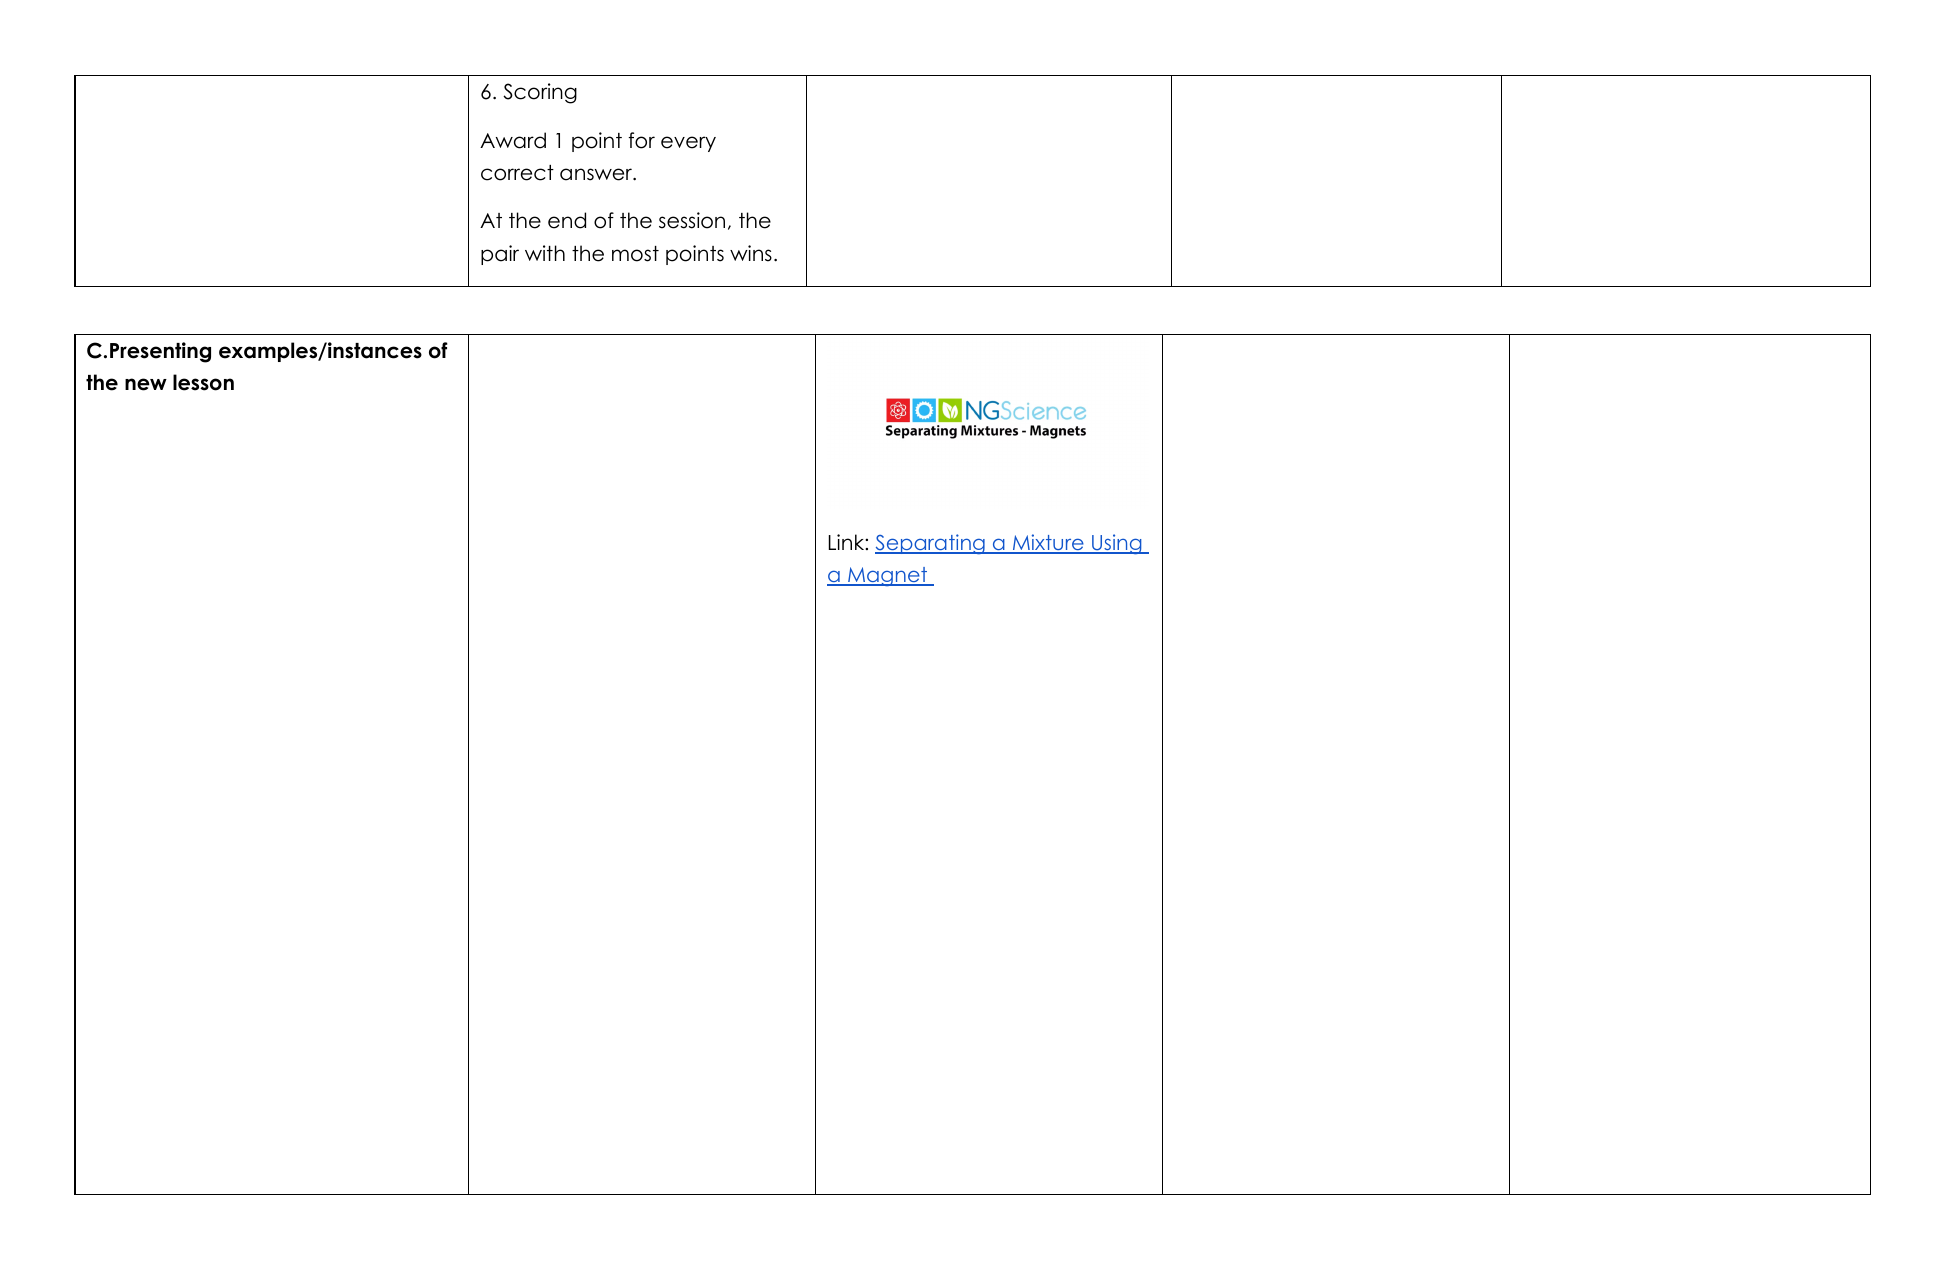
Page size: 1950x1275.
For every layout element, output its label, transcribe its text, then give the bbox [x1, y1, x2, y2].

table_header [469, 335, 815, 1194]
picture [826, 335, 1149, 509]
table_header [1163, 335, 1509, 1194]
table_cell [76, 76, 468, 286]
table_header C.Presenting examples/instances of the new lesson [76, 335, 468, 1194]
table_cell [1172, 76, 1501, 286]
table_header [1510, 335, 1870, 1194]
table_cell [1502, 76, 1870, 286]
table_header Link: Separating a Mixture Using a Magnet [816, 335, 1162, 1194]
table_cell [807, 76, 1171, 286]
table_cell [469, 76, 806, 286]
